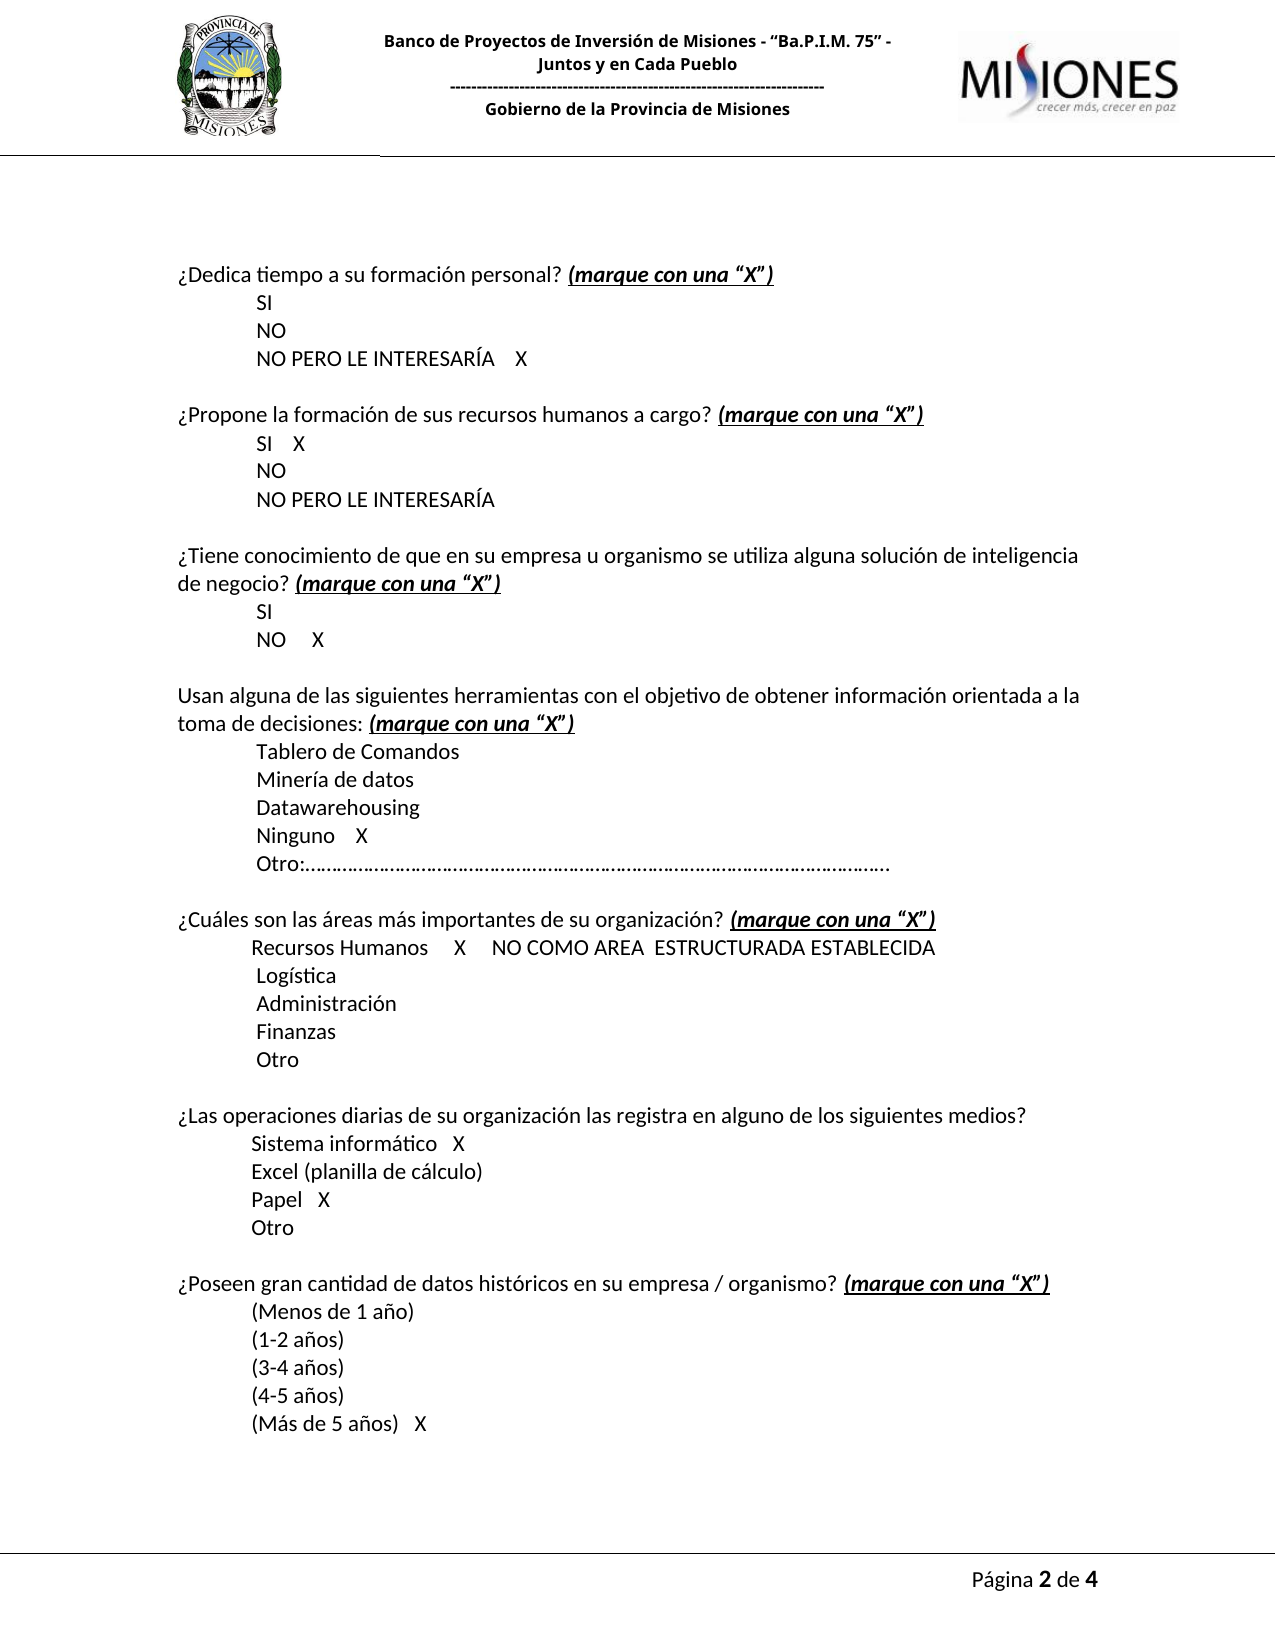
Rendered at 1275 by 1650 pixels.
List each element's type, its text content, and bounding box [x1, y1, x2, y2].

text ¿Dedica tiempo a su formación personal? (marque con una “X”) [177, 261, 1098, 288]
text NO PERO LE INTERESARÍA [251, 485, 1098, 513]
text SI X [251, 429, 1098, 457]
text (Más de 5 años) X [251, 1409, 1098, 1437]
text Datawarehousing [251, 793, 1098, 821]
text Papel X [251, 1185, 1098, 1213]
text Administración [251, 989, 1098, 1017]
text NO X [251, 625, 1098, 653]
text Tablero de Comandos [251, 737, 1098, 765]
text SI [251, 288, 1098, 317]
text ¿Cuáles son las áreas más importantes de su organización? (marque con una “X”) [177, 905, 1098, 933]
text Otro [251, 1213, 1098, 1241]
text (Menos de 1 año) [251, 1297, 1098, 1325]
text NO PERO LE INTERESARÍA X [251, 344, 1098, 373]
text ¿Propone la formación de sus recursos humanos a cargo? (marque con una “X”) [177, 401, 1098, 429]
picture [957, 31, 1180, 122]
text SI [251, 597, 1098, 625]
text Sistema informático X [251, 1129, 1098, 1157]
text Ninguno X [251, 821, 1098, 849]
text Finanzas [251, 1017, 1098, 1045]
text Recursos Humanos X NO COMO AREA ESTRUCTURADA ESTABLECIDA [251, 933, 1098, 961]
text (4-5 años) [251, 1381, 1098, 1409]
text Minería de datos [251, 765, 1098, 793]
text NO [251, 457, 1098, 485]
text Usan alguna de las siguientes herramientas con el objetivo de obtener información orientada a la toma de decisiones: (marque con una “X”) [177, 681, 1098, 737]
text ¿Tiene conocimiento de que en su empresa u organismo se utiliza alguna solución de inteligencia de negocio? (marque con una “X”) [177, 541, 1098, 597]
text ¿Las operaciones diarias de su organización las registra en alguno de los siguientes medios? [177, 1101, 1098, 1129]
text ¿Poseen gran cantidad de datos históricos en su empresa / organismo? (marque con una “X”) [177, 1269, 1098, 1297]
text Logística [251, 961, 1098, 989]
text (3-4 años) [251, 1353, 1098, 1381]
text NO [251, 317, 1098, 344]
text (1-2 años) [251, 1325, 1098, 1353]
text Otro [251, 1045, 1098, 1073]
picture [175, 10, 282, 136]
text Otro:………………………………………………………………………………………………… [251, 849, 1098, 877]
text Excel (planilla de cálculo) [251, 1157, 1098, 1185]
